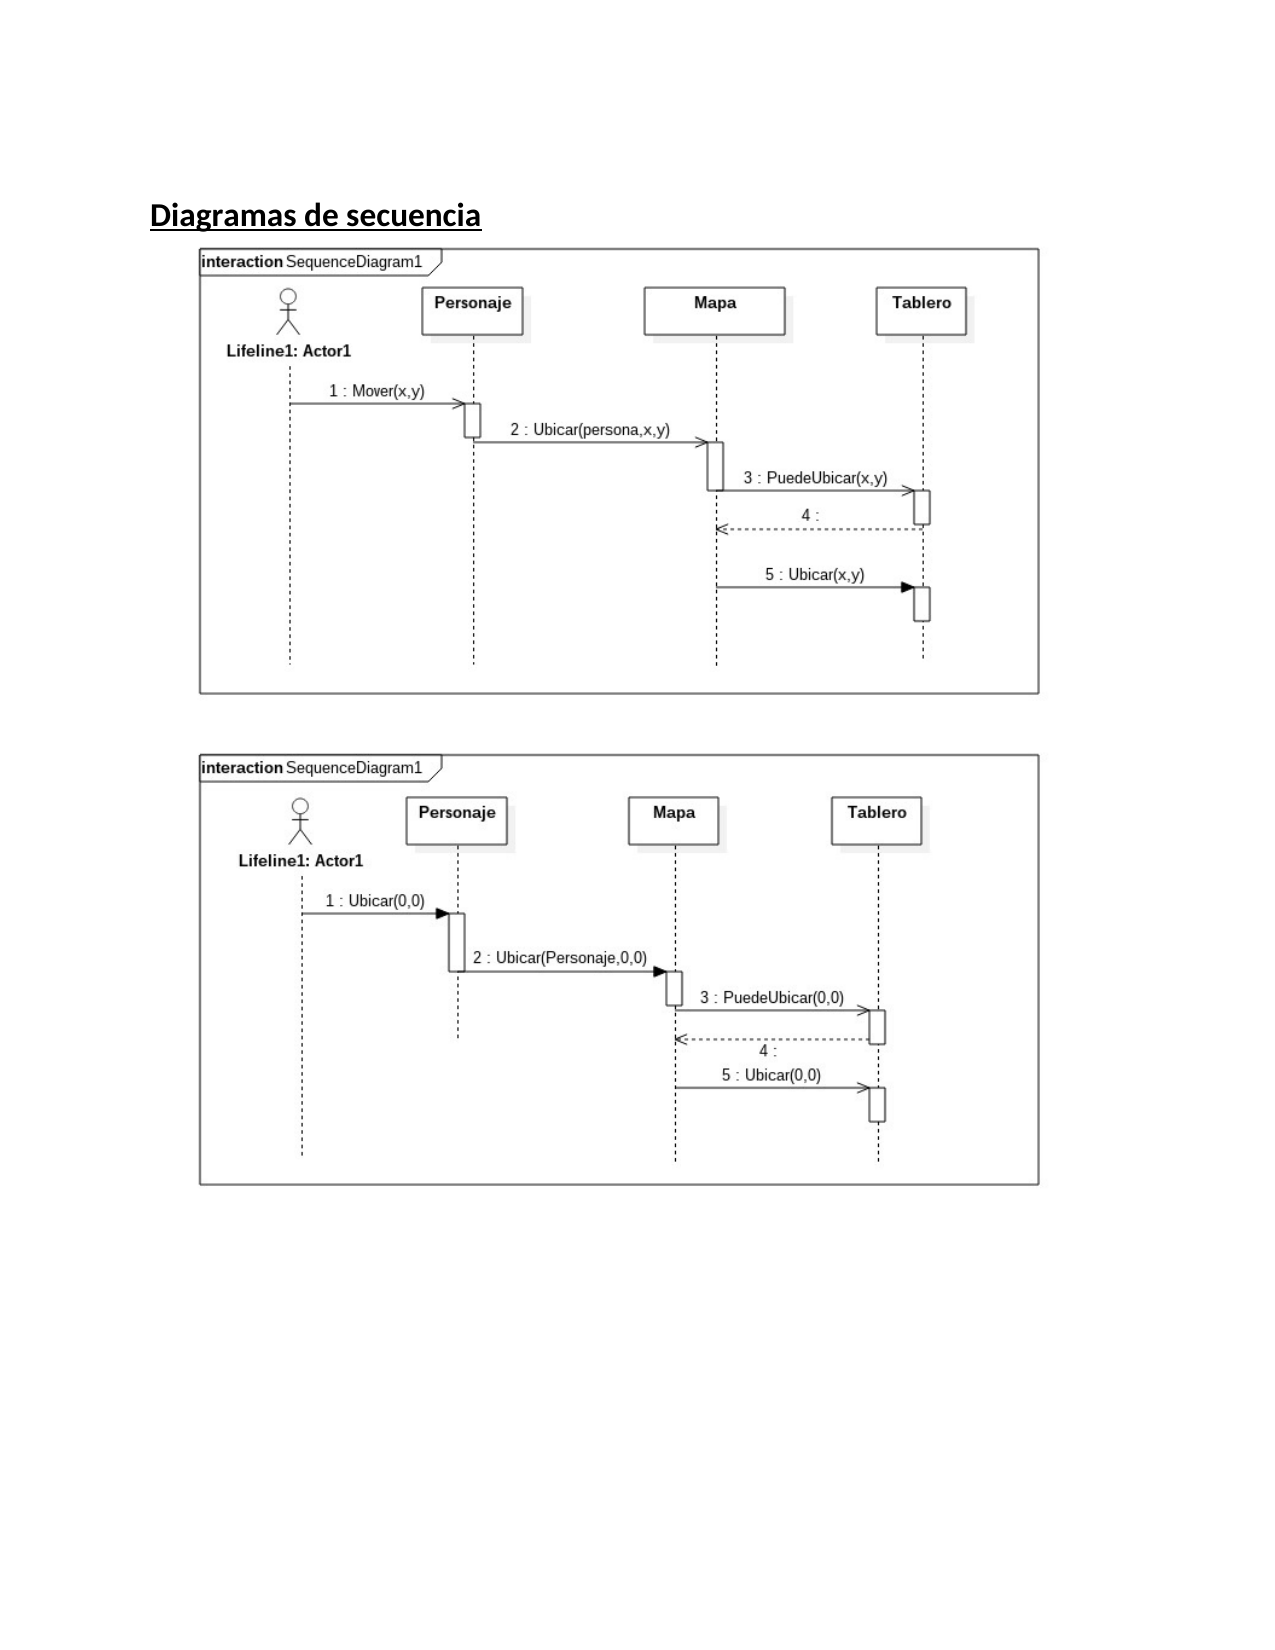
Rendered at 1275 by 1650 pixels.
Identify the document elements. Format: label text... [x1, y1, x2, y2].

picture [188, 743, 1087, 1192]
text Diagramas de secuencia [150, 194, 1125, 235]
picture [188, 237, 1087, 742]
